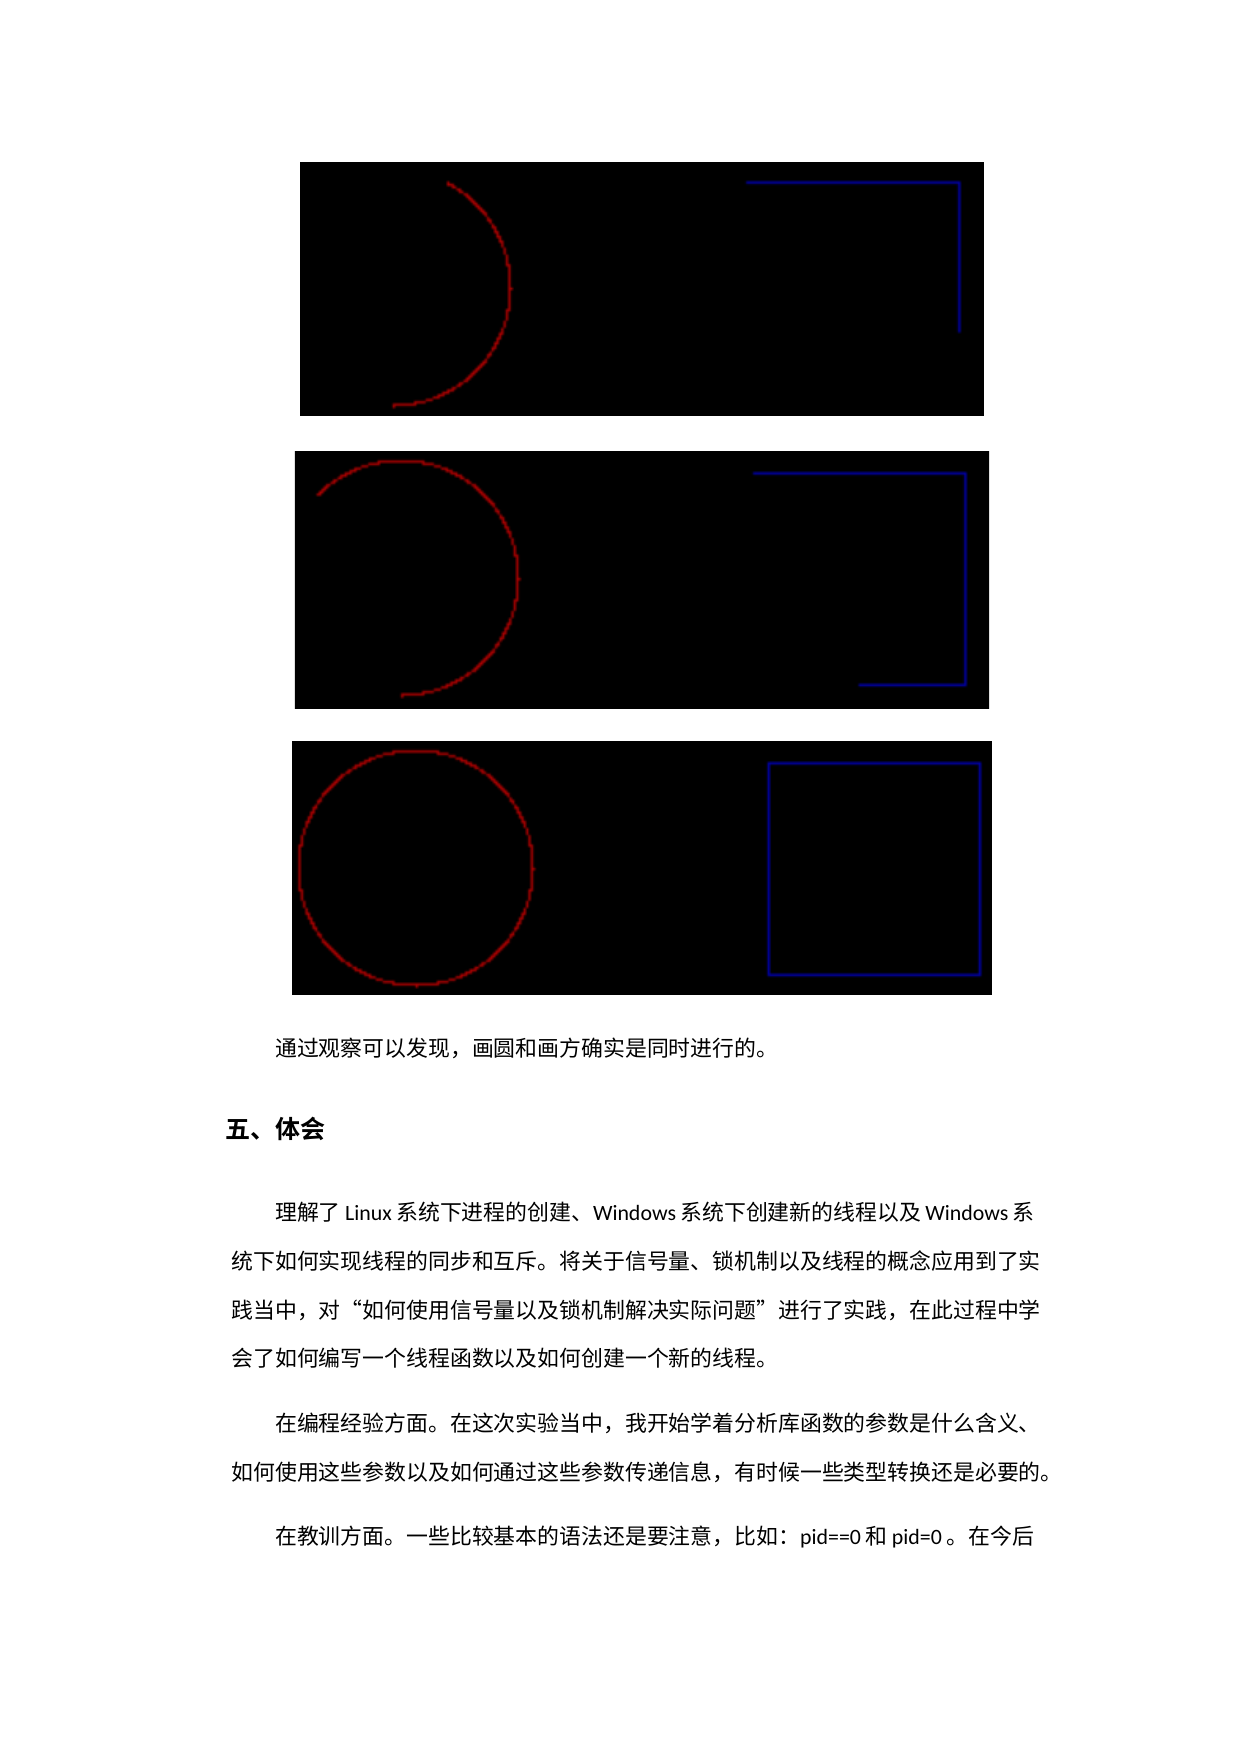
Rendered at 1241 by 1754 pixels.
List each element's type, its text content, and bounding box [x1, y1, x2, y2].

text 通过观察可以发现，画圆和画方确实是同时进行的。 [231, 1031, 1053, 1063]
list 体会 [225, 1095, 1053, 1160]
picture [300, 162, 984, 416]
picture [294, 451, 990, 709]
picture [292, 741, 992, 995]
text 在编程经验方面。在这次实验当中，我开始学着分析库函数的参数是什么含义、如何使用这些参数以及如何通过这些参数传递信息，有时候一些类型转换还是必要的。 [231, 1406, 1053, 1487]
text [231, 1519, 1053, 1551]
text 理解了Linux系统下进程的创建、Windows系统下创建新的线程以及Windows系统下如何实现线程的同步和互斥。将关于信号量、锁机制以及线程的概念应用到了实践当中，对“如何使用信号量以及锁机制解决实际问题”进行了实践，在此过程中学会了如何编写一个线程函数以及如何创建一个新的线程。 [231, 1195, 1053, 1373]
